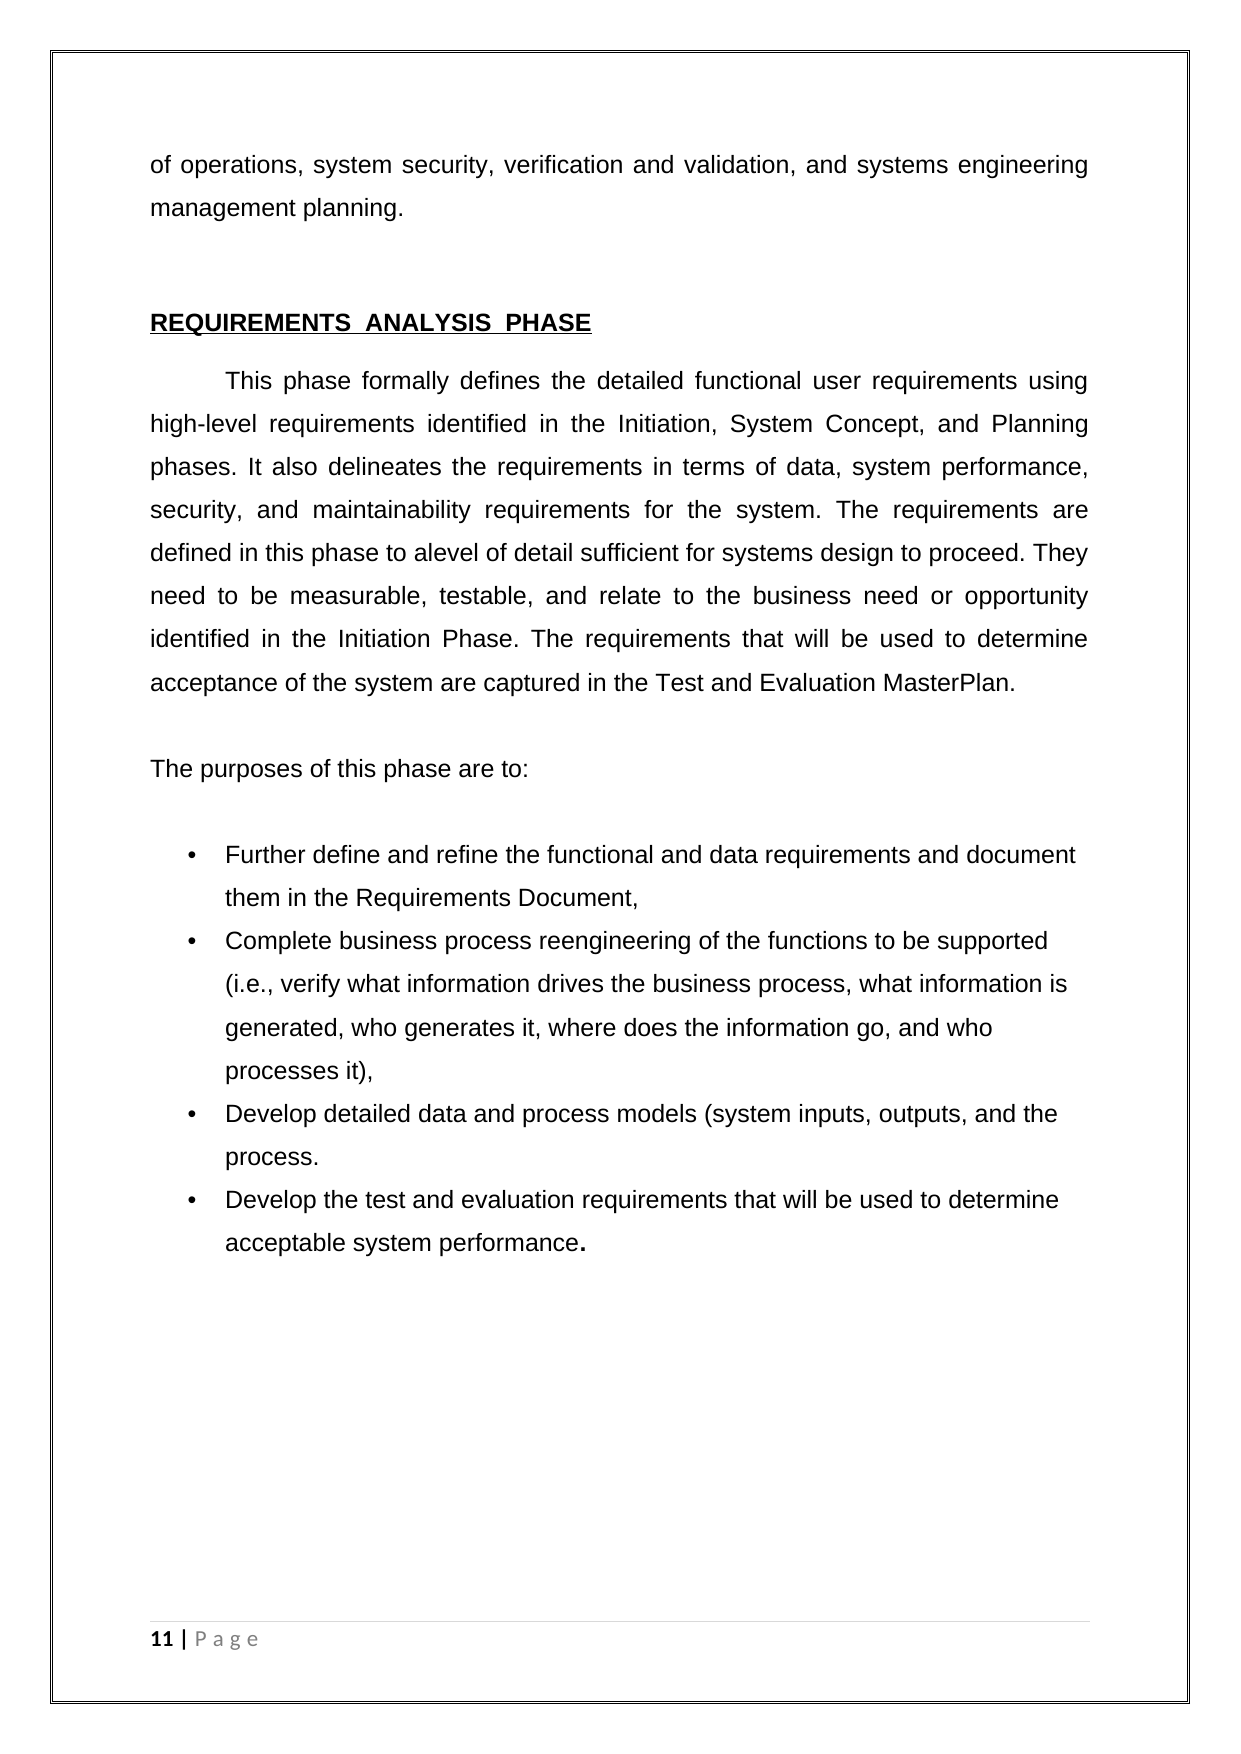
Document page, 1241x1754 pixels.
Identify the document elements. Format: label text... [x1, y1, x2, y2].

text The purposes of this phase are to: [150, 754, 1090, 782]
list Develop the test and evaluation requirements that will be used to determine acceptable system performance. [187, 1185, 1090, 1257]
text REQUIREMENTS ANALYSIS PHASE [150, 308, 1090, 337]
list Further define and refine the functional and data requirements and document them in the Requirements Document, [187, 840, 1090, 912]
list Develop detailed data and process models (system inputs, outputs, and the process. [187, 1099, 1090, 1171]
text This phase formally defines the detailed functional user requirements using high-level requirements identified in the Initiation, System Concept, and Planning phases. It also delineates the requirements in terms of data, system performance, security, and maintainability requirements for the system. The requirements are defined in this phase to alevel of detail sufficient for systems design to proceed. They need to be measurable, testable, and relate to the business need or opportunity identified in the Initiation Phase. The requirements that will be used to determine acceptance of the system are captured in the Test and Evaluation MasterPlan. [150, 366, 1090, 696]
text of operations, system security, verification and validation, and systems engineering management planning. [150, 150, 1090, 222]
list Complete business process reengineering of the functions to be supported (i.e., verify what information drives the business process, what information is generated, who generates it, where does the information go, and who processes it), [187, 926, 1090, 1084]
